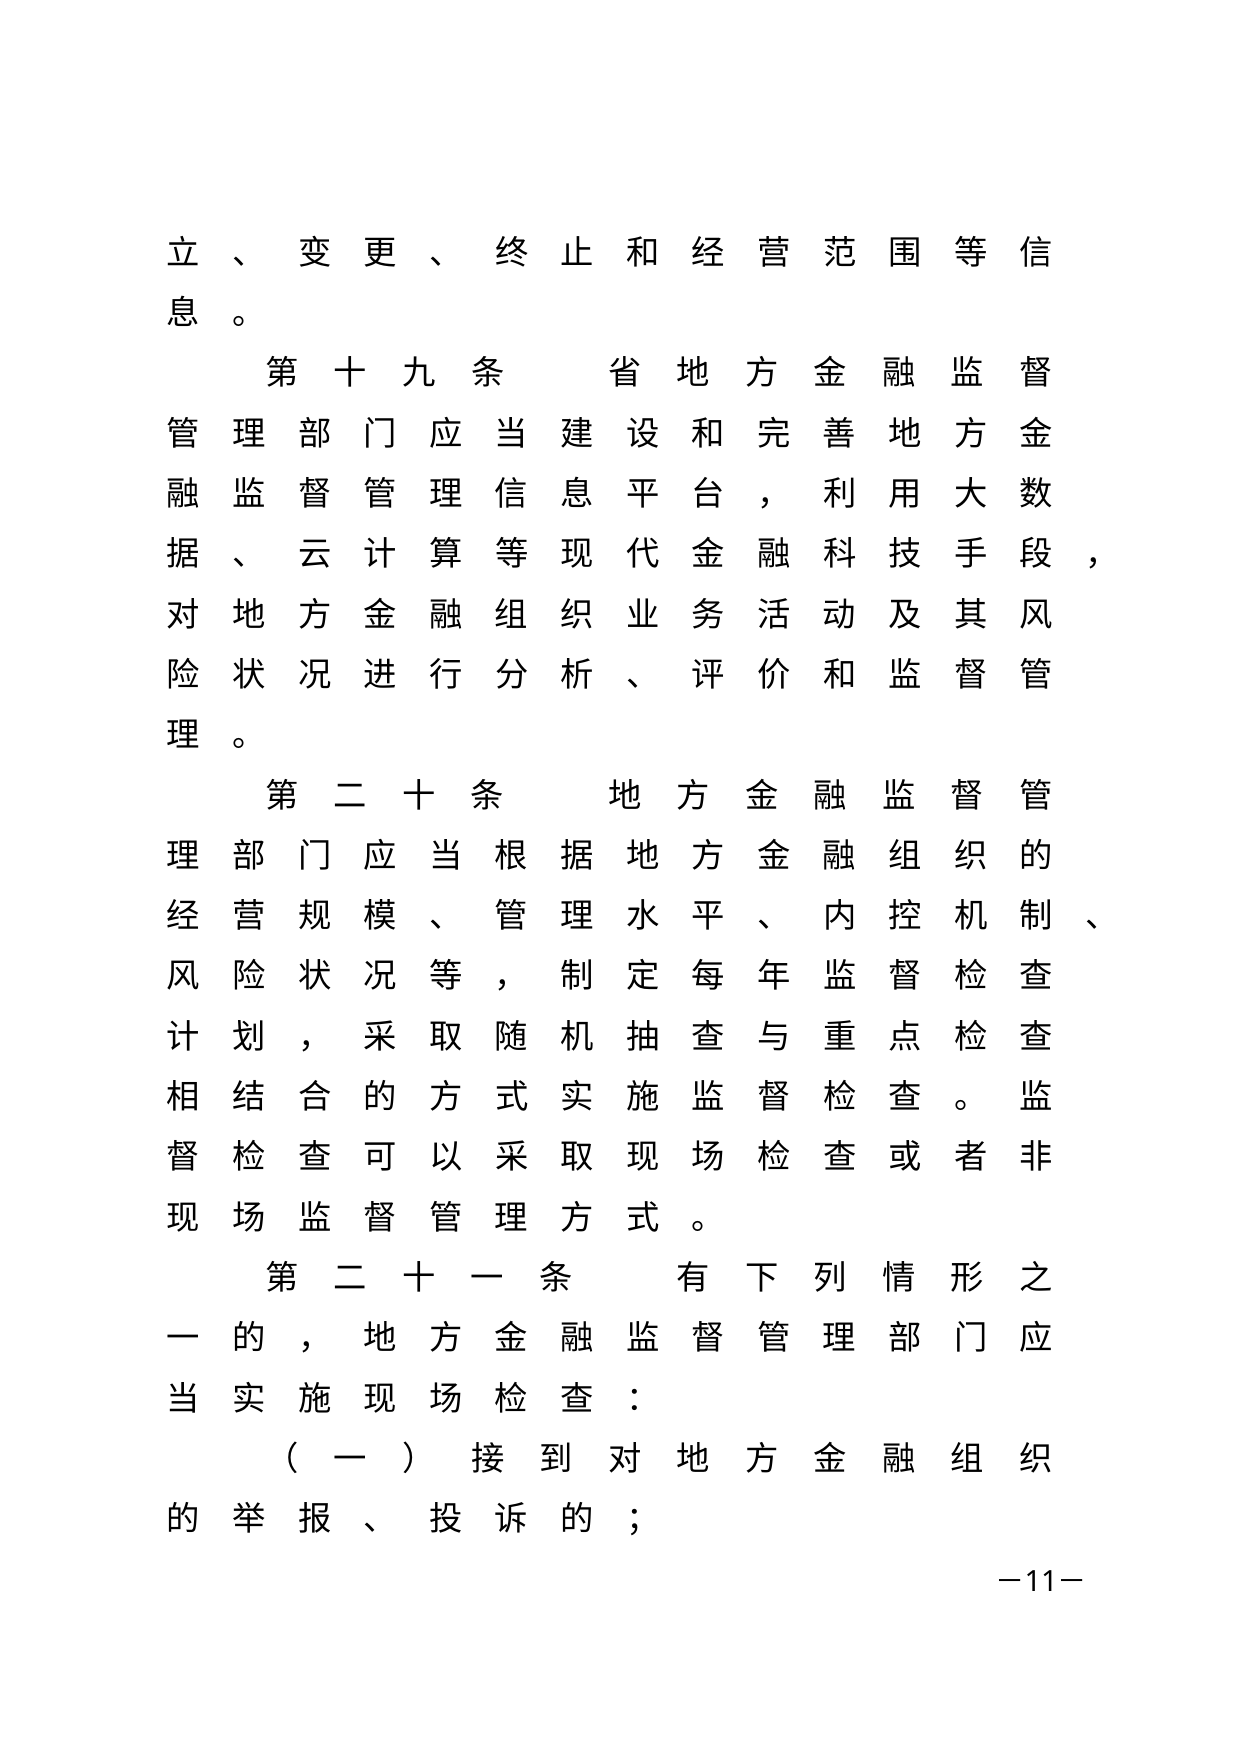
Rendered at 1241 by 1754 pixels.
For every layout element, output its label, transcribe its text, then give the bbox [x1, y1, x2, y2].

text 第十八条 省地方金融监督管理部门应当建立地方金融组织信息公示制度，通过便于公众知晓的方式公开地方金融组织的设立、变更、终止和经营范围等信息。 [167, 219, 1085, 340]
text 第十九条 省地方金融监督管理部门应当建设和完善地方金融监督管理信息平台，利用大数据、云计算等现代金融科技手段，对地方金融组织业务活动及其风险状况进行分析、评价和监督管理。 [167, 340, 1085, 762]
text 第二十一条 有下列情形之一的，地方金融监督管理部门应当实施现场检查： [167, 1245, 1085, 1426]
text （一）接到对地方金融组织的举报、投诉的； [167, 1426, 1085, 1546]
text 第二十条 地方金融监督管理部门应当根据地方金融组织的经营规模、管理水平、内控机制、风险状况等，制定每年监督检查计划，采取随机抽查与重点检查相结合的方式实施监督检查。监督检查可以采取现场检查或者非现场监督管理方式。 [167, 762, 1085, 1245]
